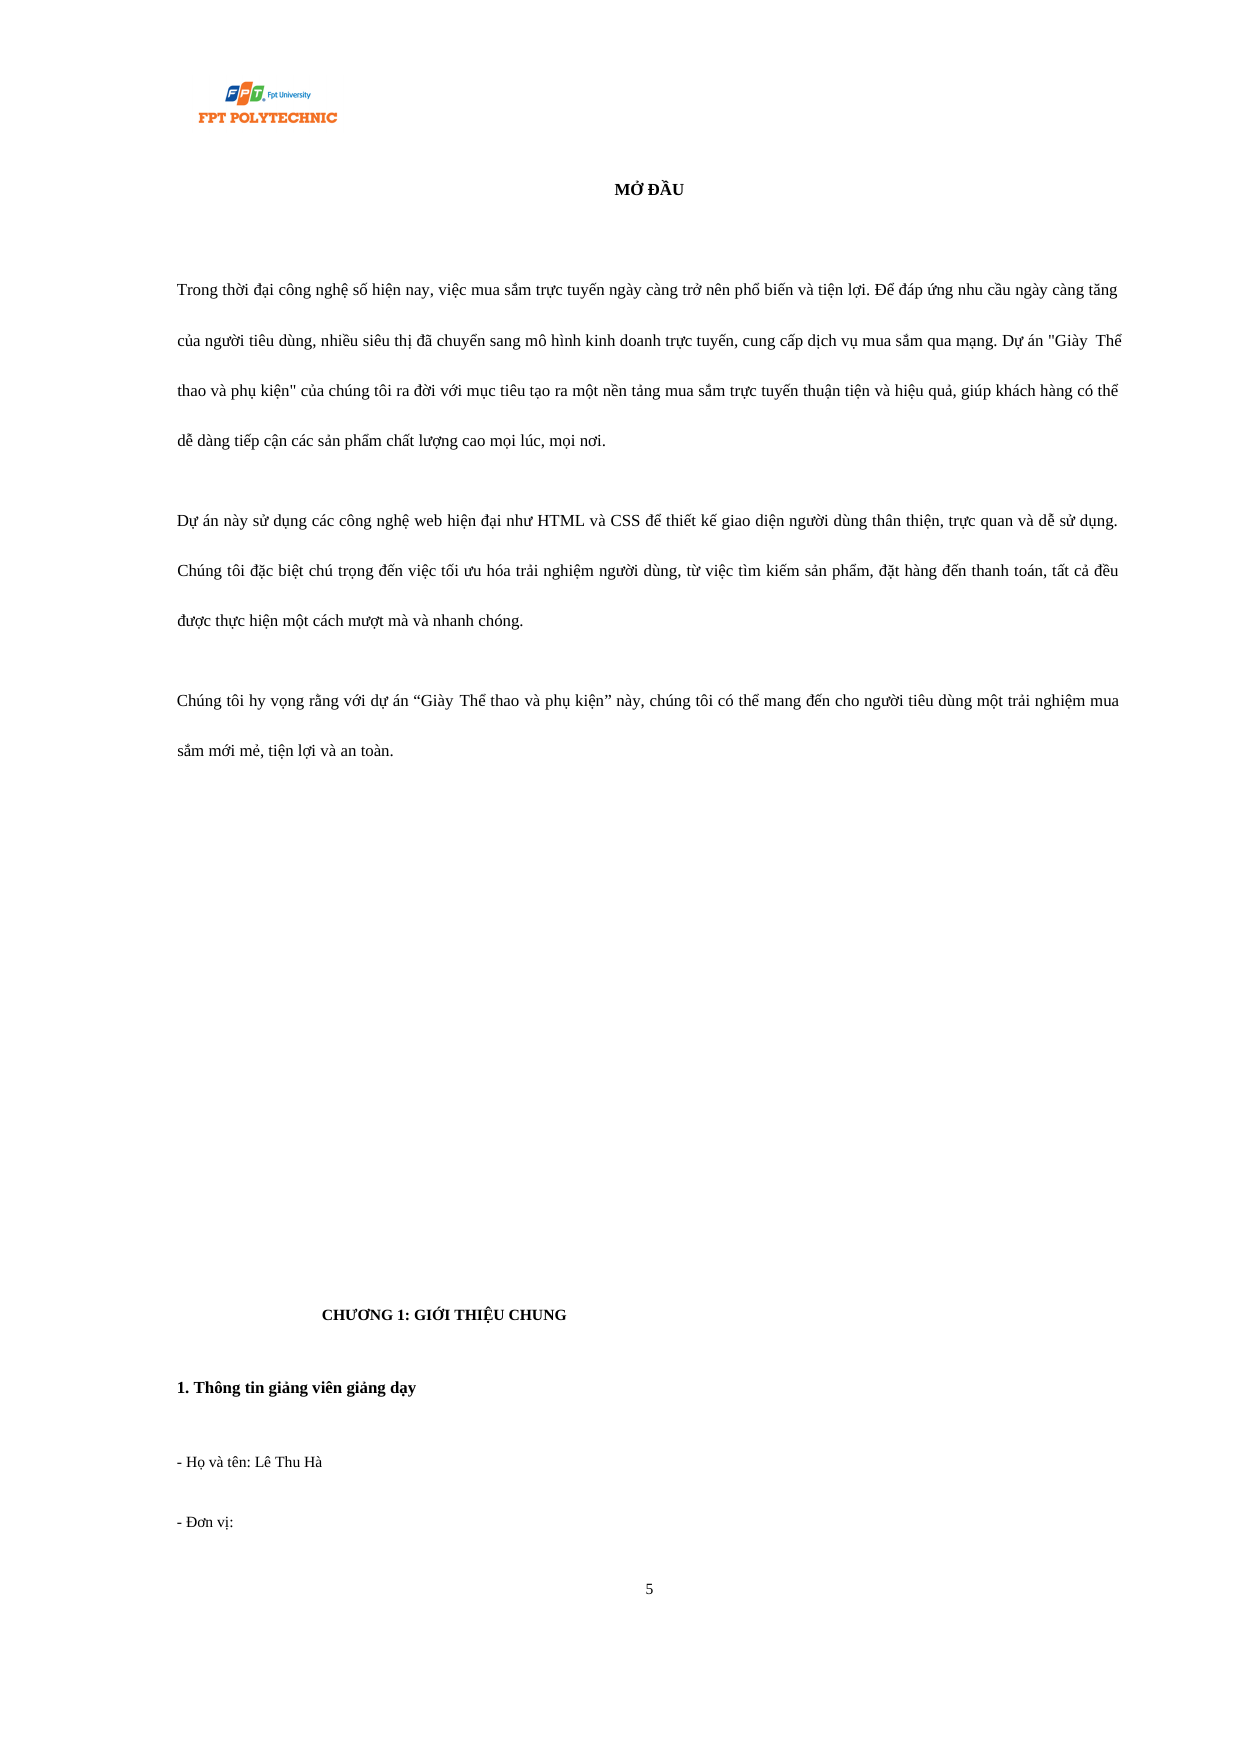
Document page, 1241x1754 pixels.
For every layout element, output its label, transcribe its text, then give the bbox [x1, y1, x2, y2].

text - Họ và tên: Lê Thu Hà [177, 1439, 1122, 1471]
picture [177, 75, 360, 133]
text - Đơn vị: [177, 1500, 1122, 1531]
subtitle MỞ ĐẦU [177, 166, 1122, 199]
subtitle 1. Thông tin giảng viên giảng dạy [177, 1364, 1122, 1398]
text CHƯƠNG 1: GIỚI THIỆU CHUNG [177, 1292, 1122, 1323]
text Dự án này sử dụng các công nghệ web hiện đại như HTML và CSS để thiết kế giao diện người dùng thân thiện, trực quan và dễ sử dụng. Chúng tôi đặc biệt chú trọng đến việc tối ưu hóa trải nghiệm người dùng, từ việc tìm kiếm sản phẩm, đặt hàng đến thanh toán, tất cả đều được thực hiện một cách mượt mà và nhanh chóng. [177, 496, 1122, 630]
text Trong thời đại công nghệ số hiện nay, việc mua sắm trực tuyến ngày càng trở nên phổ biến và tiện lợi. Để đáp ứng nhu cầu ngày càng tăng của người tiêu dùng, nhiều siêu thị đã chuyển sang mô hình kinh doanh trực tuyến, cung cấp dịch vụ mua sắm qua mạng. Dự án "Giày Thể thao và phụ kiện" của chúng tôi ra đời với mục tiêu tạo ra một nền tảng mua sắm trực tuyến thuận tiện và hiệu quả, giúp khách hàng có thể dễ dàng tiếp cận các sản phẩm chất lượng cao mọi lúc, mọi nơi. [177, 266, 1122, 450]
text Chúng tôi hy vọng rằng với dự án “Giày Thể thao và phụ kiện” này, chúng tôi có thể mang đến cho người tiêu dùng một trải nghiệm mua sắm mới mẻ, tiện lợi và an toàn. [177, 676, 1122, 760]
